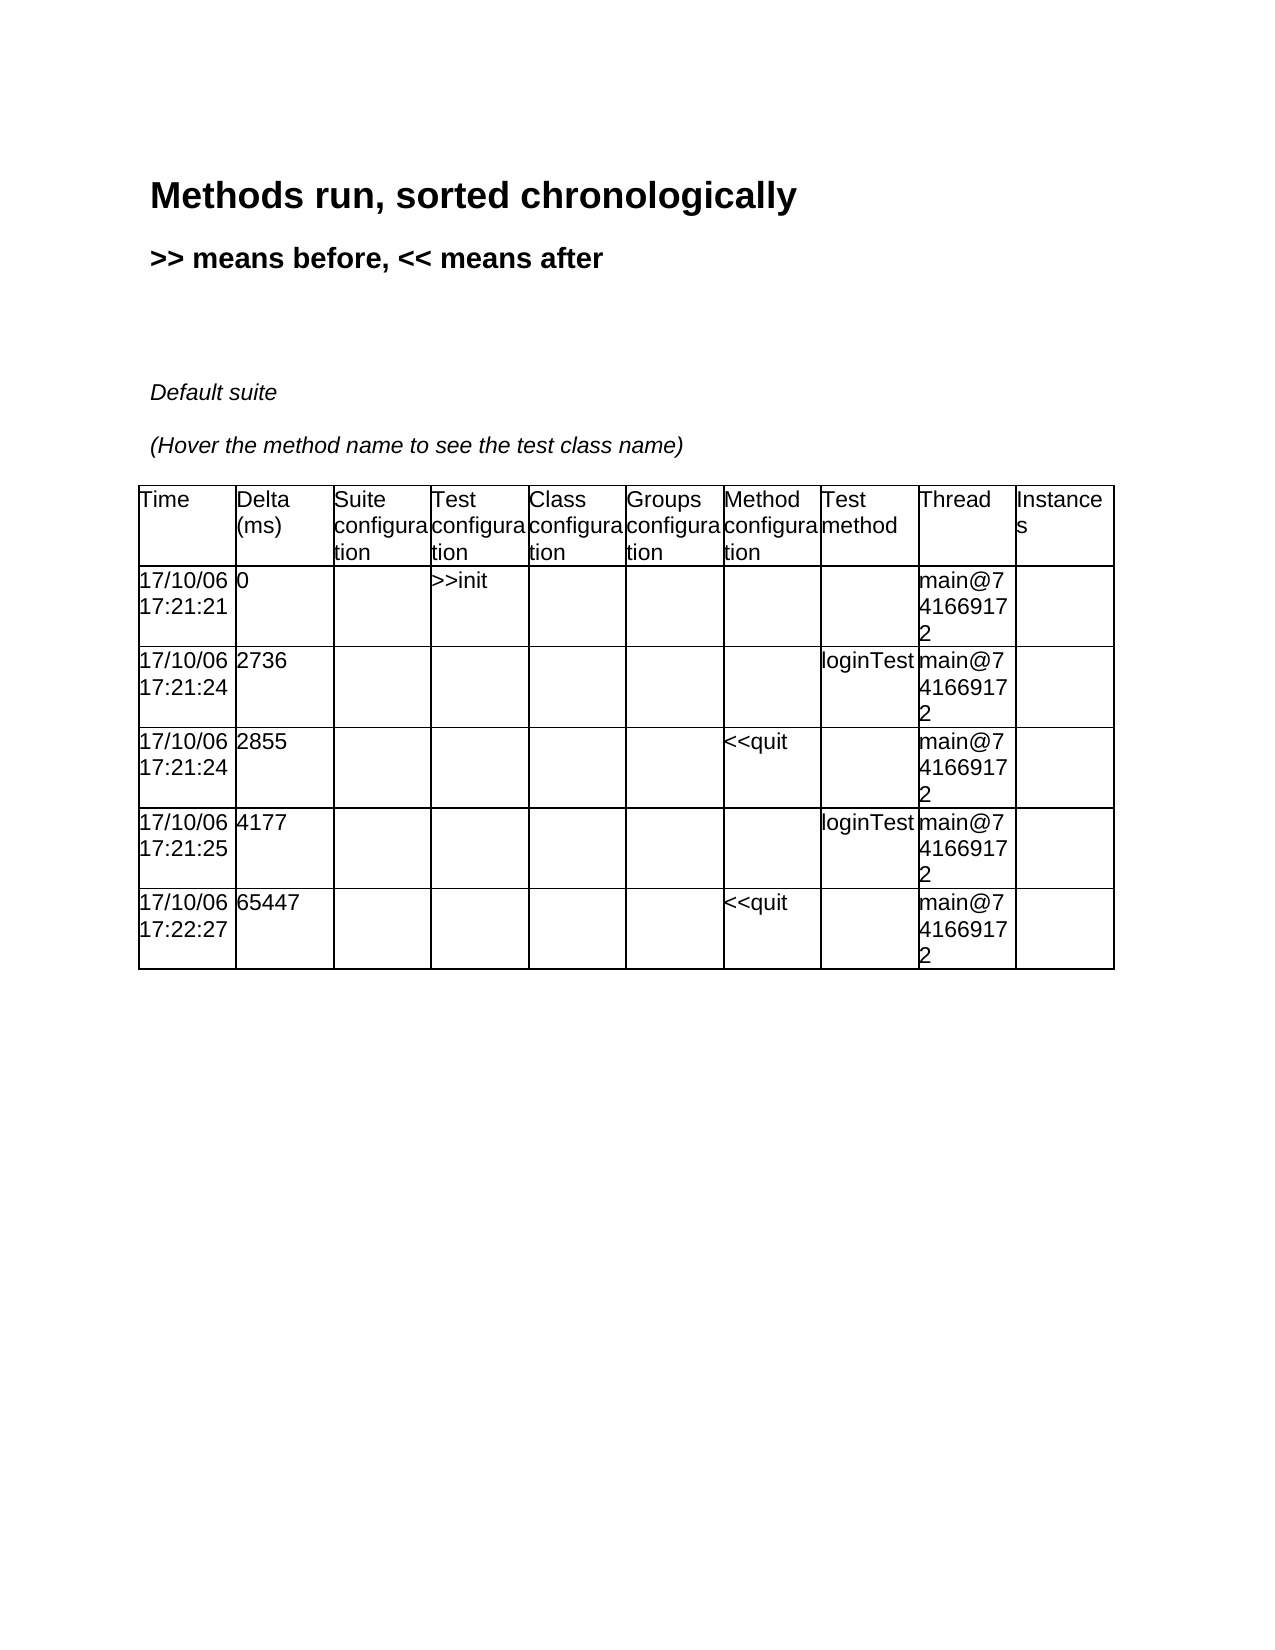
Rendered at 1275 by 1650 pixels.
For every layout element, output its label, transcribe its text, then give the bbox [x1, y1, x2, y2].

table_cell main@741669172 [920, 889, 1015, 968]
table_cell [530, 647, 625, 726]
subtitle Methods run, sorted chronologically [150, 173, 1125, 217]
table_cell [627, 809, 723, 888]
table_cell [432, 728, 528, 807]
table_cell >>init [432, 567, 528, 646]
table_cell 0 [237, 567, 333, 646]
table_cell [725, 567, 820, 646]
table_cell [627, 567, 723, 646]
table_cell 17/10/06 17:22:27 [140, 889, 235, 968]
table_cell [725, 809, 820, 888]
table_cell [627, 889, 723, 968]
table_cell 65447 [237, 889, 333, 968]
table_cell [530, 567, 625, 646]
table_cell <<quit [725, 889, 820, 968]
table_cell loginTest [822, 647, 918, 726]
text Default suite [150, 379, 1125, 406]
table_cell [1017, 567, 1113, 646]
table_cell main@741669172 [920, 567, 1015, 646]
table_cell [1017, 809, 1113, 888]
table_cell 2855 [237, 728, 333, 807]
subtitle >> means before, << means after [150, 242, 1125, 275]
table_cell [530, 809, 625, 888]
table_cell [335, 647, 430, 726]
text (Hover the method name to see the test class name) [150, 432, 1125, 458]
table_cell [822, 567, 918, 646]
table_cell main@741669172 [920, 809, 1015, 888]
table_cell 17/10/06 17:21:24 [140, 647, 235, 726]
table_header Groups configuration [627, 486, 723, 565]
table_header Class configuration [530, 486, 625, 565]
table_cell [627, 647, 723, 726]
table_cell 17/10/06 17:21:24 [140, 728, 235, 807]
table_cell [432, 647, 528, 726]
table_cell [432, 809, 528, 888]
table_header Suite configuration [335, 486, 430, 565]
table_cell [335, 567, 430, 646]
table_cell [822, 889, 918, 968]
table_cell [822, 728, 918, 807]
table_cell [530, 889, 625, 968]
table_cell 2736 [237, 647, 333, 726]
table_header Instances [1017, 486, 1113, 565]
table_cell loginTest [822, 809, 918, 888]
table_cell main@741669172 [920, 647, 1015, 726]
table_cell [335, 728, 430, 807]
table_cell [1017, 647, 1113, 726]
table_cell 4177 [237, 809, 333, 888]
table_cell [1017, 889, 1113, 968]
table_cell [432, 889, 528, 968]
table_cell [530, 728, 625, 807]
table_cell <<quit [725, 728, 820, 807]
table_header Method configuration [725, 486, 820, 565]
table_header Delta (ms) [237, 486, 333, 565]
table_header Test configuration [432, 486, 528, 565]
table_cell [1017, 728, 1113, 807]
table_cell 17/10/06 17:21:21 [140, 567, 235, 646]
table_header Time [140, 486, 235, 565]
table_cell [627, 728, 723, 807]
table_cell 17/10/06 17:21:25 [140, 809, 235, 888]
table_header Thread [920, 486, 1015, 565]
table_cell [725, 647, 820, 726]
table_cell [335, 809, 430, 888]
table_header Test method [822, 486, 918, 565]
table_cell [335, 889, 430, 968]
table_cell main@741669172 [920, 728, 1015, 807]
